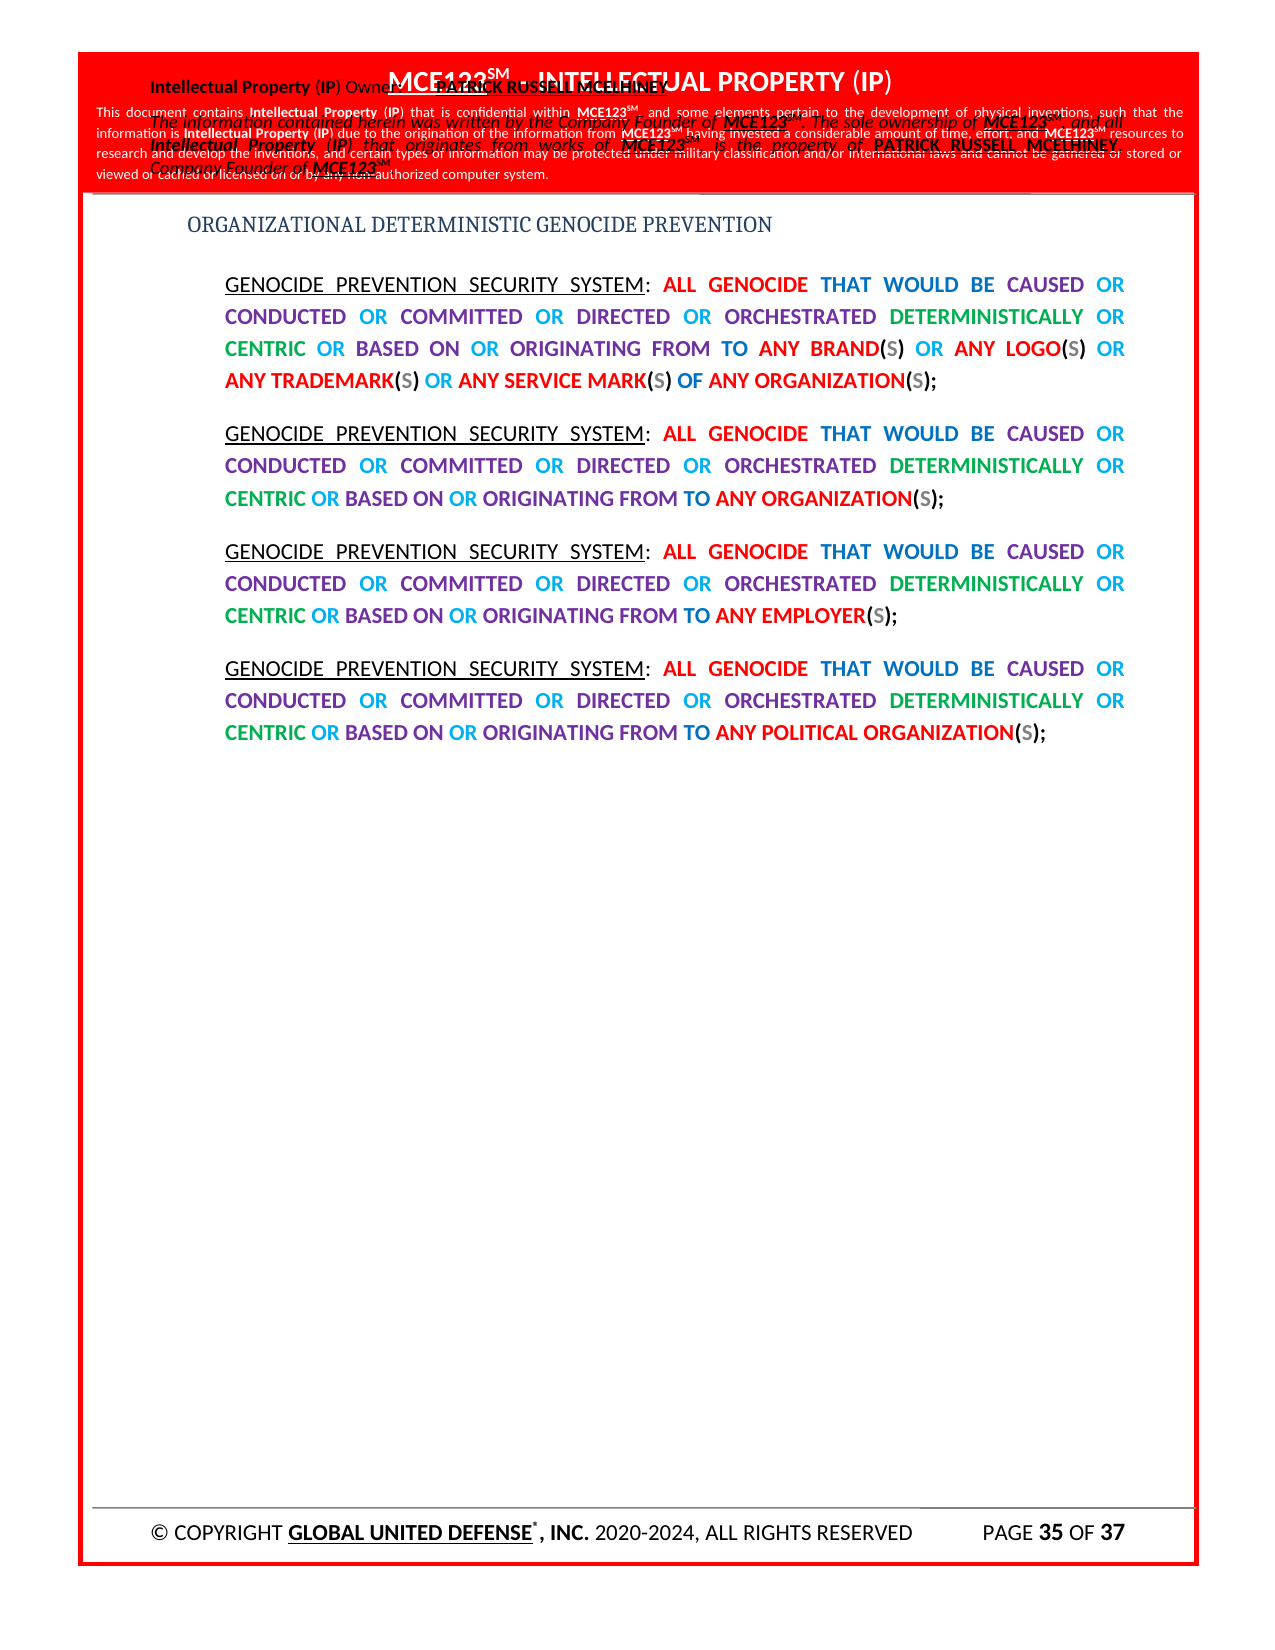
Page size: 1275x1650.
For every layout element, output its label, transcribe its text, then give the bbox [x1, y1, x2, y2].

subtitle ORGANIZATIONAL DETERMINISTIC GENOCIDE PREVENTION [187, 212, 1125, 238]
text GENOCIDE PREVENTION SECURITY SYSTEM: ALL GENOCIDE THAT WOULD BE CAUSED OR CONDUCTED OR COMMITTED OR DIRECTED OR ORCHESTRATED DETERMINISTICALLY OR CENTRIC OR BASED ON OR ORIGINATING FROM TO ANY ORGANIZATION(S); [225, 419, 1125, 512]
text GENOCIDE PREVENTION SECURITY SYSTEM: ALL GENOCIDE THAT WOULD BE CAUSED OR CONDUCTED OR COMMITTED OR DIRECTED OR ORCHESTRATED DETERMINISTICALLY OR CENTRIC OR BASED ON OR ORIGINATING FROM TO ANY EMPLOYER(S); [225, 537, 1125, 629]
text GENOCIDE PREVENTION SECURITY SYSTEM: ALL GENOCIDE THAT WOULD BE CAUSED OR CONDUCTED OR COMMITTED OR DIRECTED OR ORCHESTRATED DETERMINISTICALLY OR CENTRIC OR BASED ON OR ORIGINATING FROM TO ANY POLITICAL ORGANIZATION(S); [225, 654, 1125, 747]
text GENOCIDE PREVENTION SECURITY SYSTEM: ALL GENOCIDE THAT WOULD BE CAUSED OR CONDUCTED OR COMMITTED OR DIRECTED OR ORCHESTRATED DETERMINISTICALLY OR CENTRIC OR BASED ON OR ORIGINATING FROM TO ANY BRAND(S) OR ANY LOGO(S) OR ANY TRADEMARK(S) OR ANY SERVICE MARK(S) OF ANY ORGANIZATION(S); [225, 270, 1125, 394]
